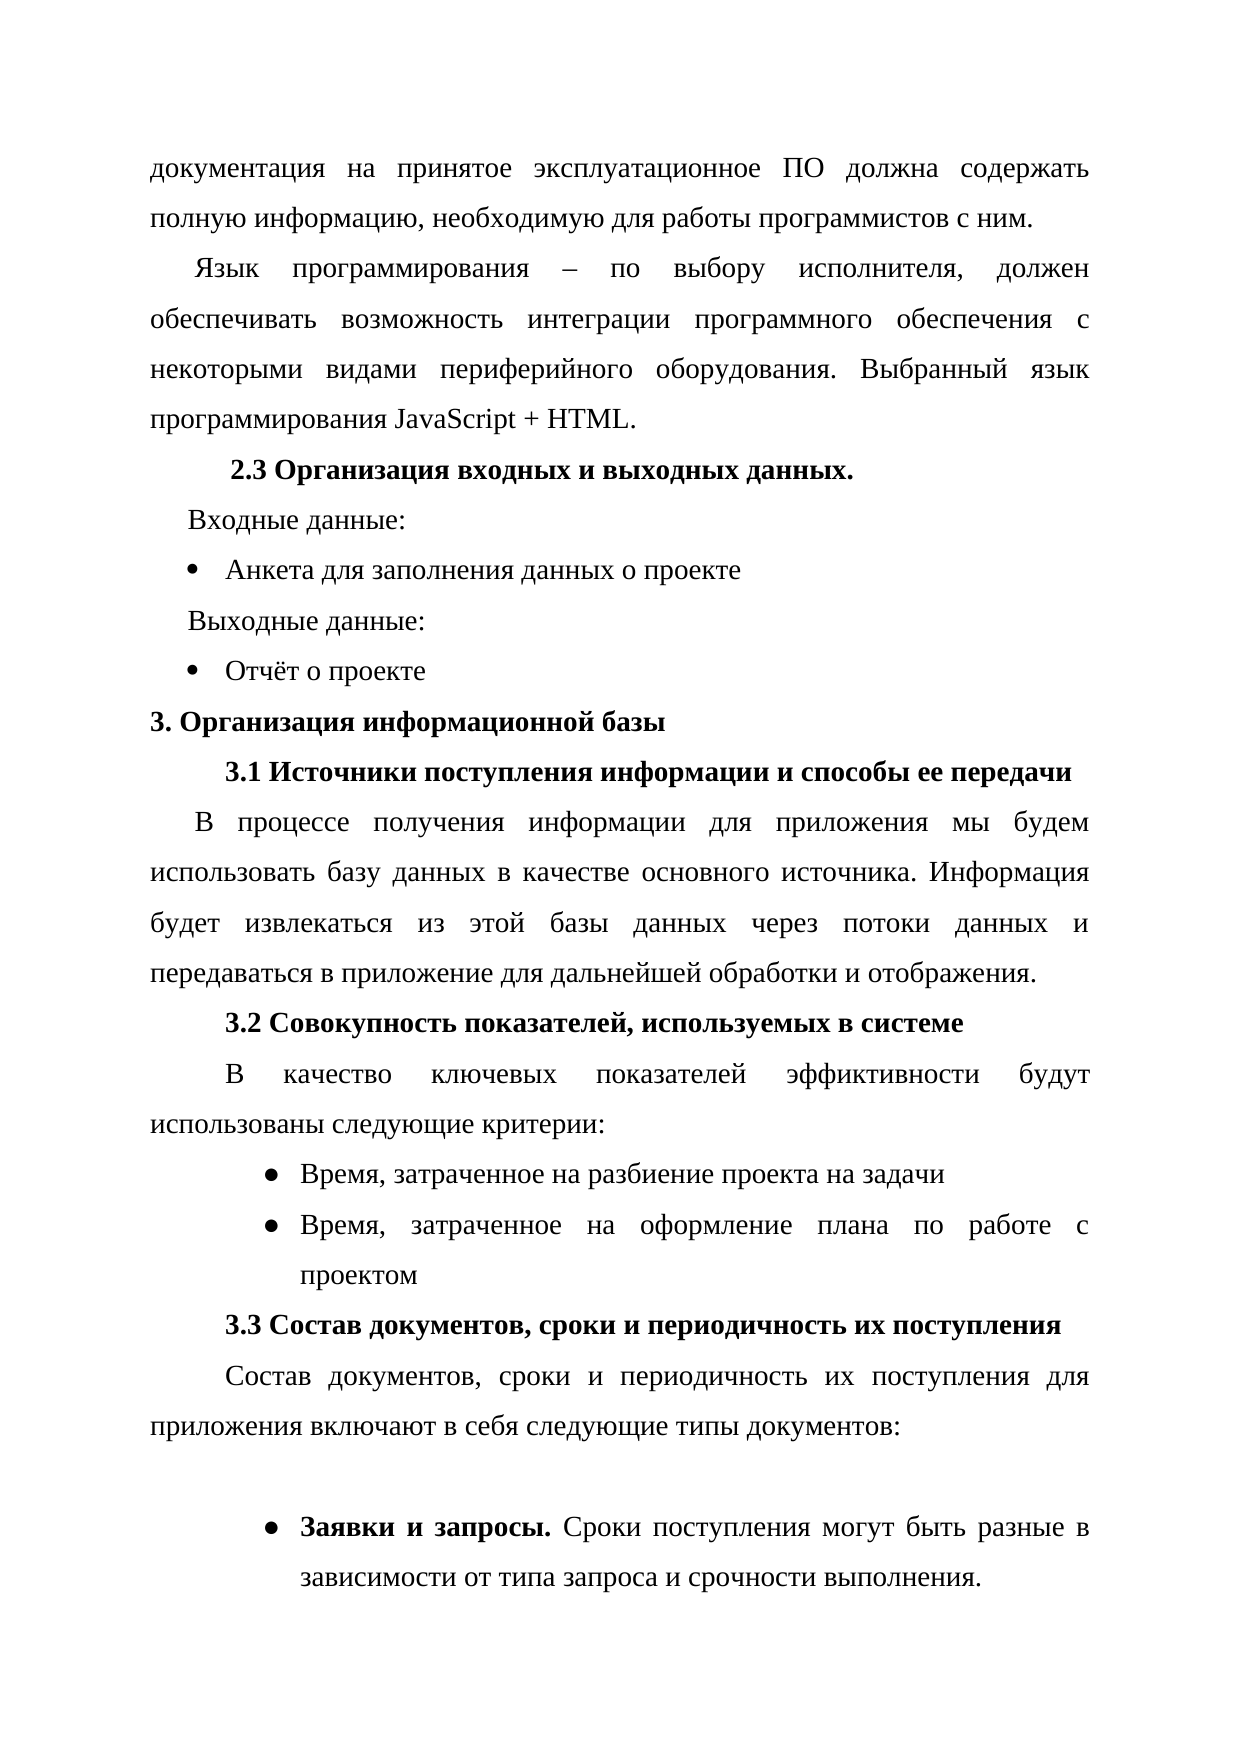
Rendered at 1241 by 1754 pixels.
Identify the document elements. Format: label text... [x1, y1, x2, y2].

list Отчёт о проекте [187, 653, 1090, 687]
list Заявки и запросы. Сроки поступления могут быть разные в зависимости от типа запроса и срочности выполнения. [262, 1509, 1090, 1592]
text Состав документов, сроки и периодичность их поступления для приложения включают в себя следующие типы документов: [150, 1358, 1090, 1442]
text Выходные данные: [187, 603, 1090, 636]
text 2.3 Организация входных и выходных данных. [150, 452, 1090, 485]
text В качество ключевых показателей эффиктивности будут использованы следующие критерии: [150, 1056, 1090, 1140]
text Входные данные: [150, 502, 1090, 536]
text 3.2 Совокупность показателей, используемых в системе [150, 1006, 1090, 1039]
text В процессе получения информации для приложения мы будем использовать базу данных в качестве основного источника. Информация будет извлекаться из этой базы данных через потоки данных и передаваться в приложение для дальнейшей обработки и отображения. [150, 804, 1090, 989]
text 3.3 Состав документов, сроки и периодичность их поступления [150, 1307, 1090, 1341]
list Анкета для заполнения данных о проекте [187, 552, 1090, 586]
list Время, затраченное на разбиение проекта на задачи [262, 1156, 1090, 1190]
text 3.1 Источники поступления информации и способы ее передачи [150, 754, 1090, 787]
text 3. Организация информационной базы [150, 704, 1090, 737]
list Время, затраченное на оформление плана по работе с проектом [262, 1207, 1090, 1291]
